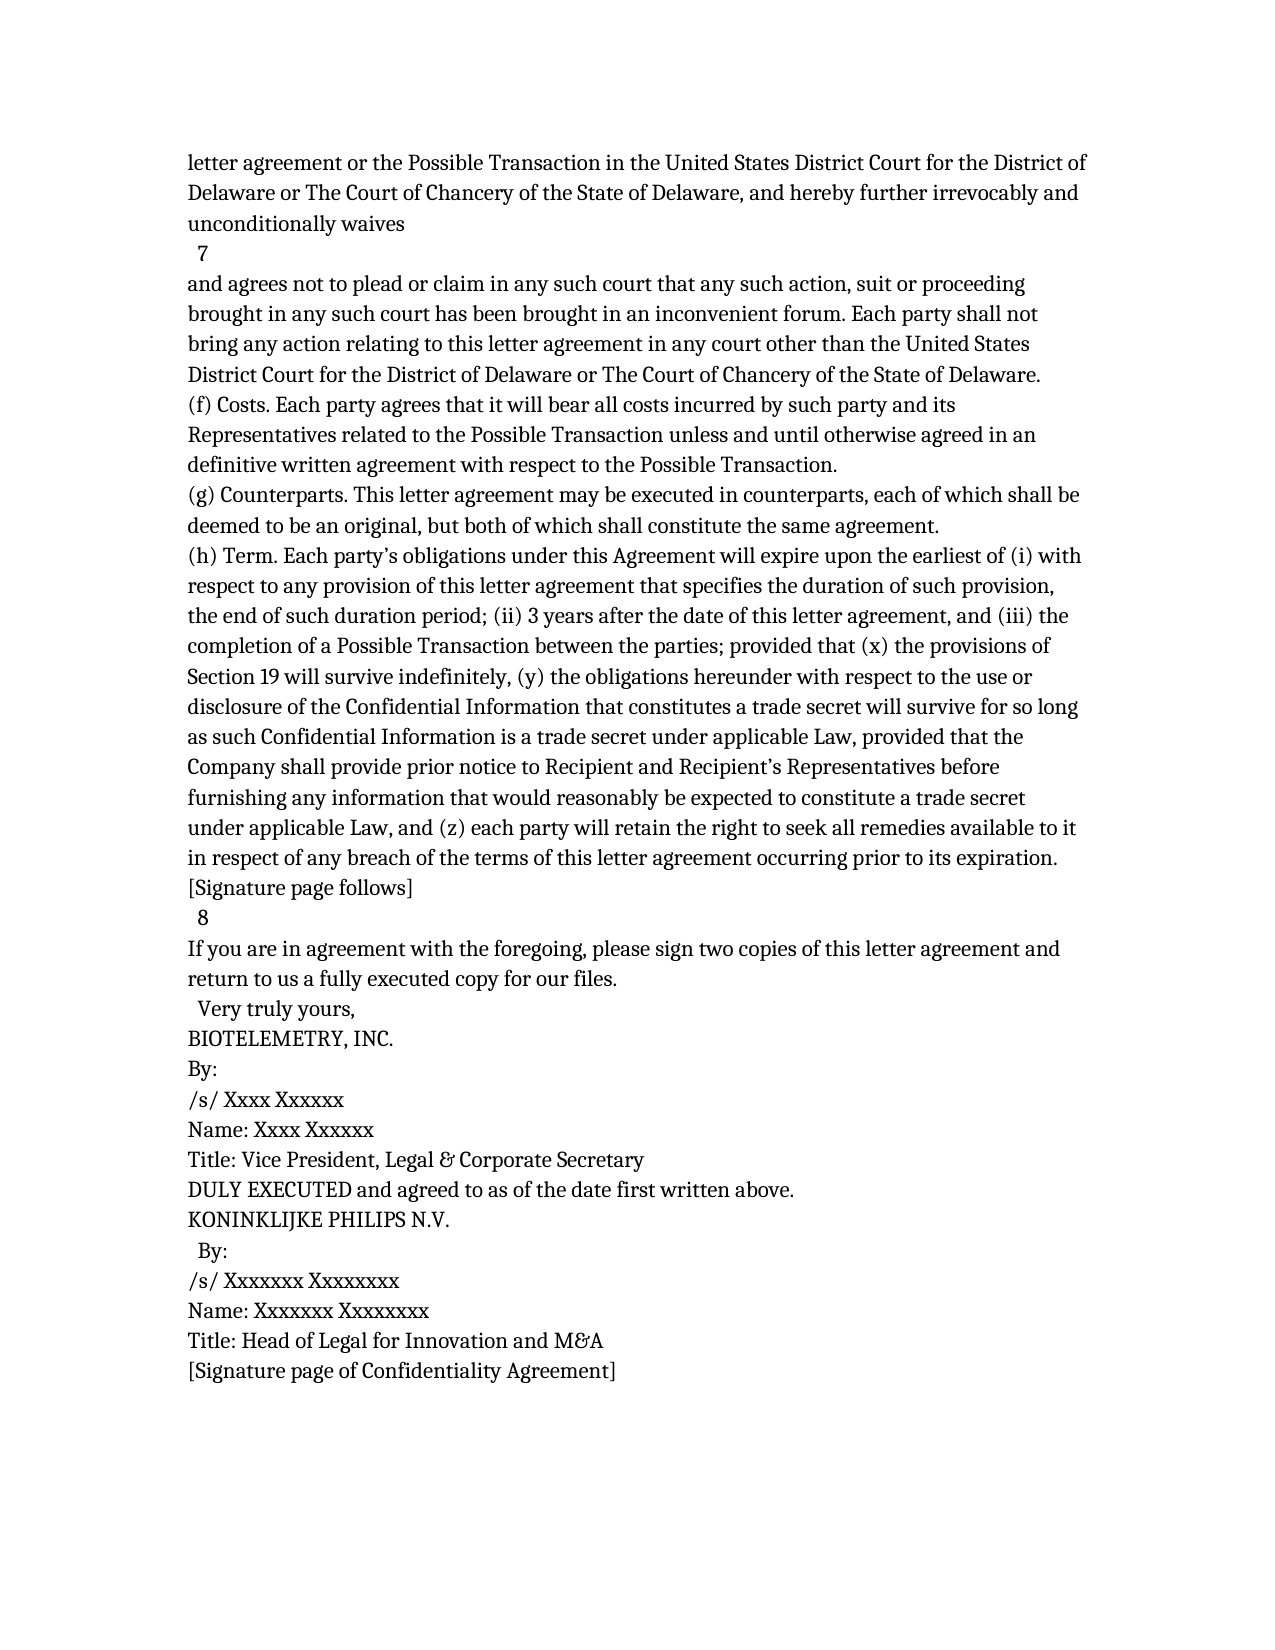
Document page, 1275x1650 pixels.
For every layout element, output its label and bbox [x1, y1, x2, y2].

text [187, 150, 1087, 1385]
